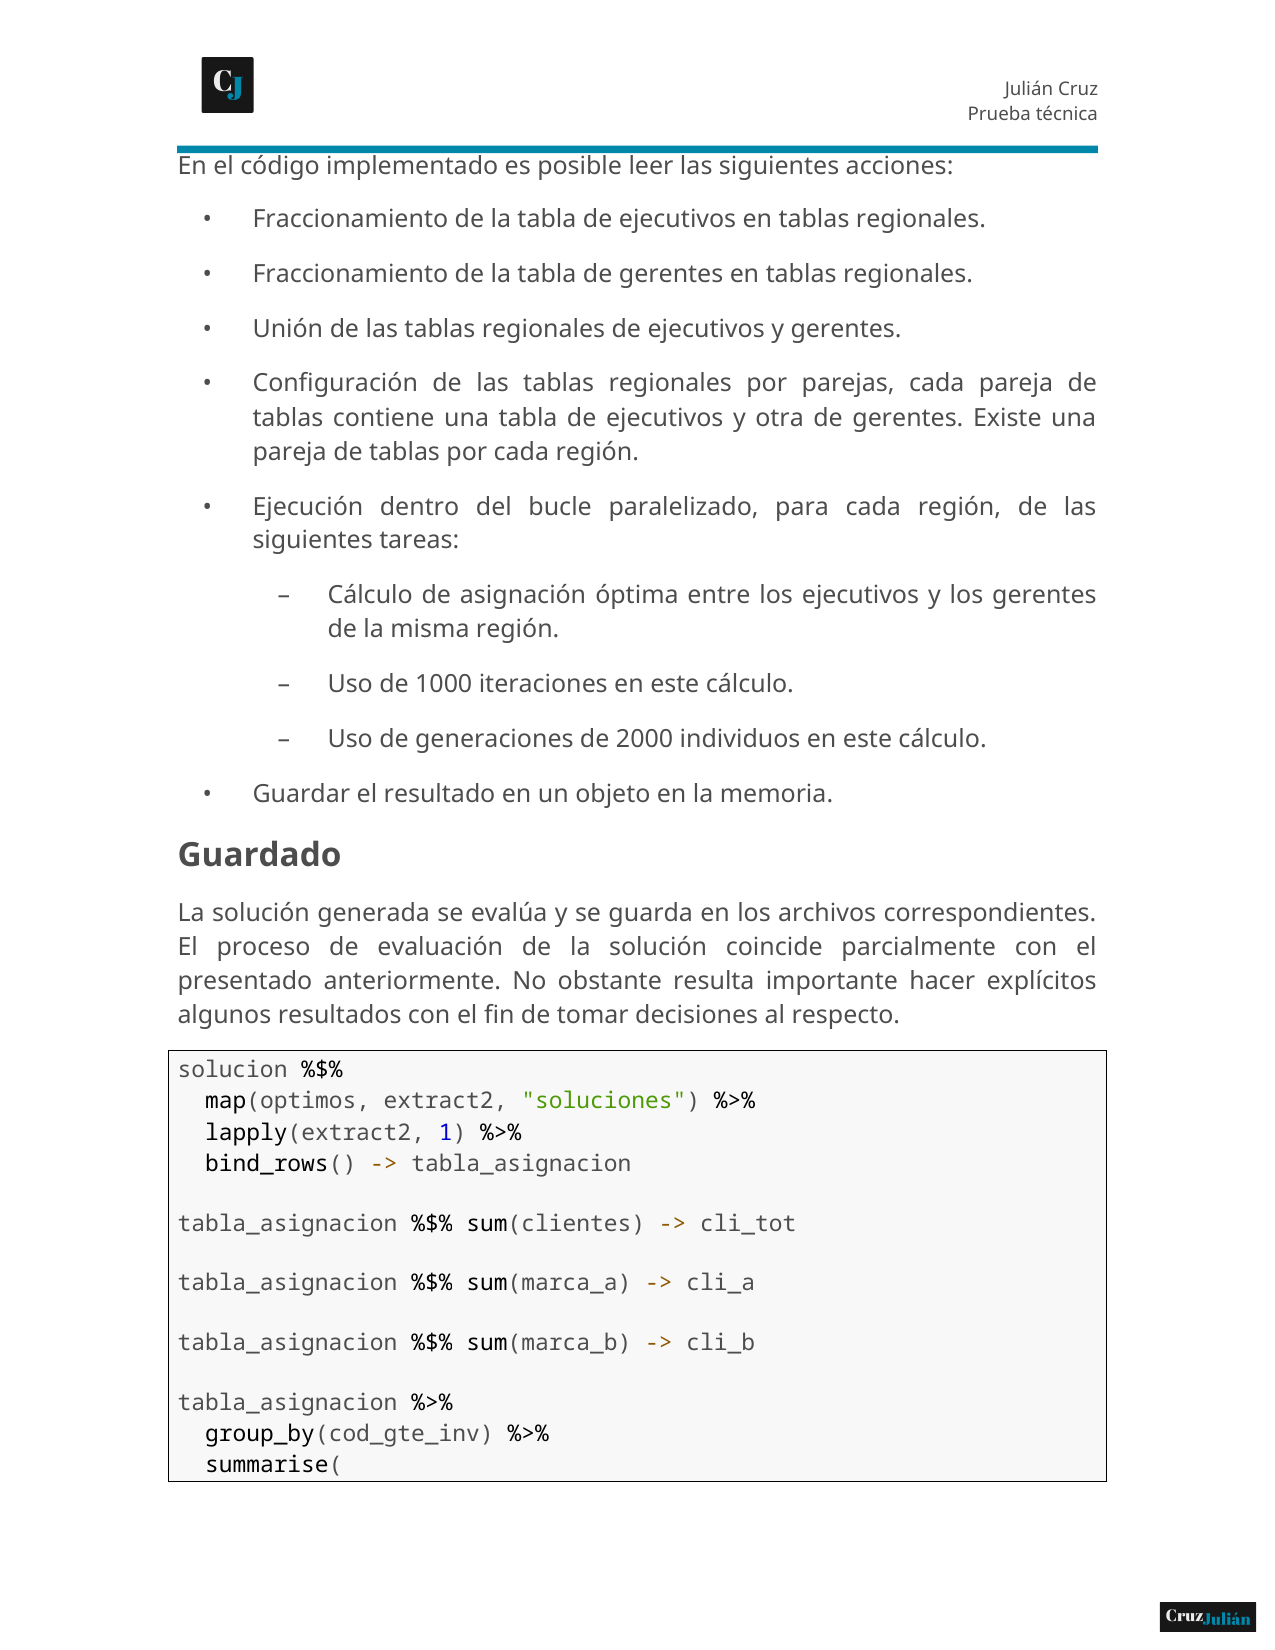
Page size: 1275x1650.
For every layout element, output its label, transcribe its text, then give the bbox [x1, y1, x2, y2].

picture [201, 57, 254, 113]
list Ejecución dentro del bucle paralelizado, para cada región, de las siguientes tareas: [202, 488, 1098, 556]
text La solución generada se evalúa y se guarda en los archivos correspondientes. El proceso de evaluación de la solución coincide parcialmente con el presentado anteriormente. No obstante resulta importante hacer explícitos algunos resultados con el fin de tomar decisiones al respecto. [177, 895, 1098, 1031]
list Unión de las tablas regionales de ejecutivos y gerentes. [202, 310, 1098, 344]
subtitle Guardado [177, 831, 1098, 876]
text En el código implementado es posible leer las siguientes acciones: [177, 148, 1098, 182]
list Cálculo de asignación óptima entre los ejecutivos y los gerentes de la misma región. [277, 577, 1098, 645]
list Fraccionamiento de la tabla de gerentes en tablas regionales. [202, 255, 1098, 289]
list Uso de 1000 iteraciones en este cálculo. [277, 666, 1098, 700]
list Fraccionamiento de la tabla de ejecutivos en tablas regionales. [202, 200, 1098, 234]
picture [1159, 1602, 1257, 1632]
list Configuración de las tablas regionales por parejas, cada pareja de tablas contiene una tabla de ejecutivos y otra de gerentes. Existe una pareja de tablas por cada región. [202, 365, 1098, 467]
list Guardar el resultado en un objeto en la memoria. [202, 776, 1098, 810]
list Uso de generaciones de 2000 individuos en este cálculo. [277, 721, 1098, 755]
